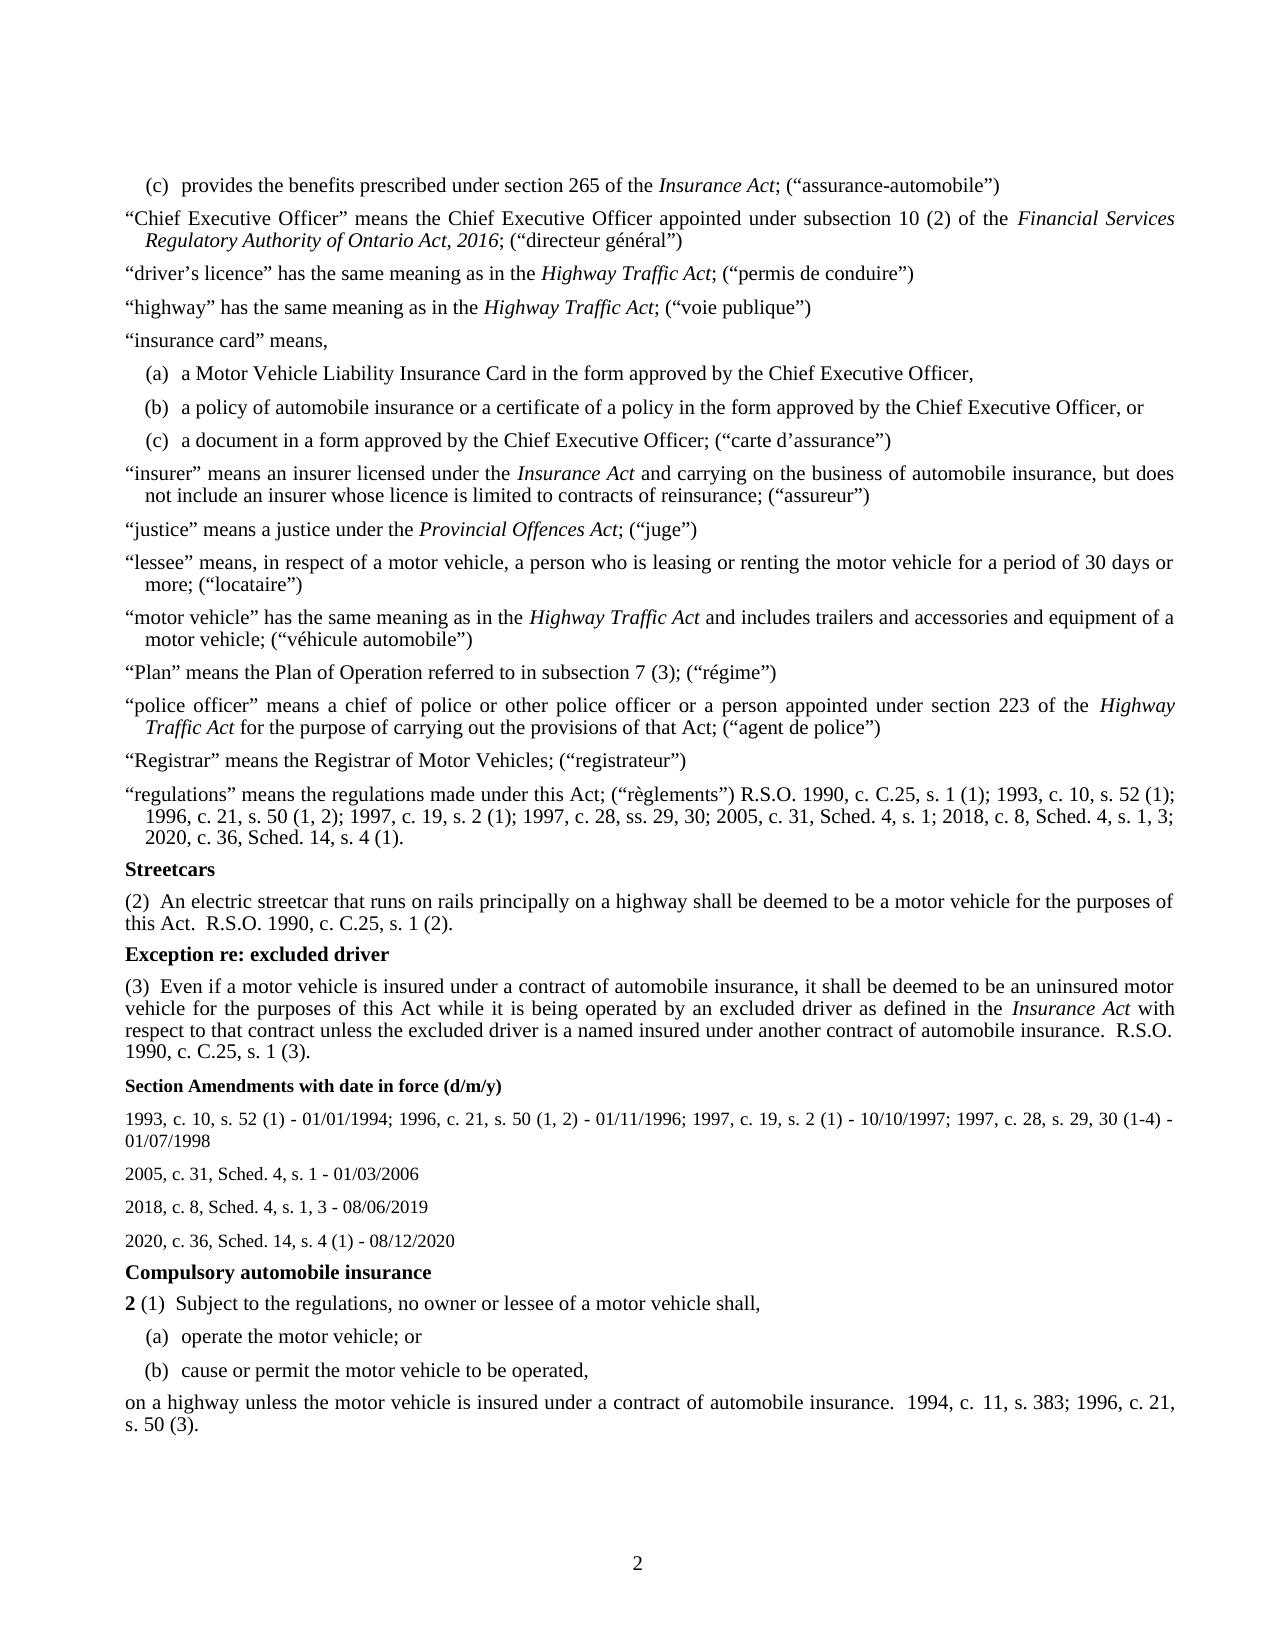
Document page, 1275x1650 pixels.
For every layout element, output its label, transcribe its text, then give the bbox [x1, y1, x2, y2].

text “police officer” means a chief of police or other police officer or a person appointed under section 223 of the Highway Traffic Act for the purpose of carrying out the provisions of that Act; (“agent de police”) [125, 695, 1175, 739]
text 2005, c. 31, Sched. 4, s. 1 - 01/03/2006 [125, 1163, 1175, 1185]
text 2020, c. 36, Sched. 14, s. 4 (1) - 08/12/2020 [125, 1230, 1175, 1252]
text (3) Even if a motor vehicle is insured under a contract of automobile insurance, it shall be deemed to be an uninsured motor vehicle for the purposes of this Act while it is being operated by an excluded driver as defined in the Insurance Act with respect to that contract unless the excluded driver is a named insured under another contract of automobile insurance. R.S.O. 1990, c. C.25, s. 1 (3). [125, 976, 1175, 1063]
text “lessee” means, in respect of a motor vehicle, a person who is leasing or renting the motor vehicle for a period of 30 days or more; (“locataire”) [125, 552, 1175, 595]
text (a) operate the motor vehicle; or [125, 1327, 1175, 1348]
text “insurance card” means, [125, 330, 1175, 352]
text “Plan” means the Plan of Operation referred to in subsection 7 (3); (“régime”) [125, 662, 1175, 684]
text 1993, c. 10, s. 52 (1) - 01/01/1994; 1996, c. 21, s. 50 (1, 2) - 01/11/1996; 1997, c. 19, s. 2 (1) - 10/10/1997; 1997, c. 28, s. 29, 30 (1-4) - 01/07/1998 [125, 1108, 1175, 1152]
text “justice” means a justice under the Provincial Offences Act; (“juge”) [125, 518, 1175, 540]
text Exception re: excluded driver [125, 947, 1175, 966]
text “Chief Executive Officer” means the Chief Executive Officer appointed under subsection 10 (2) of the Financial Services Regulatory Authority of Ontario Act, 2016; (“directeur général”) [125, 208, 1175, 252]
text “driver’s licence” has the same meaning as in the Highway Traffic Act; (“permis de conduire”) [125, 263, 1175, 285]
text on a highway unless the motor vehicle is insured under a contract of automobile insurance. 1994, c. 11, s. 383; 1996, c. 21, s. 50 (3). [125, 1392, 1175, 1436]
text Section Amendments with date in force (d/m/y) [125, 1075, 1175, 1096]
text (c) a document in a form approved by the Chief Executive Officer; (“carte d’assurance”) [125, 430, 1175, 452]
text “regulations” means the regulations made under this Act; (“règlements”) R.S.O. 1990, c. C.25, s. 1 (1); 1993, c. 10, s. 52 (1); 1996, c. 21, s. 50 (1, 2); 1997, c. 19, s. 2 (1); 1997, c. 28, ss. 29, 30; 2005, c. 31, Sched. 4, s. 1; 2018, c. 8, Sched. 4, s. 1, 3; 2020, c. 36, Sched. 14, s. 4 (1). [125, 784, 1175, 849]
text “highway” has the same meaning as in the Highway Traffic Act; (“voie publique”) [125, 297, 1175, 318]
text (a) a Motor Vehicle Liability Insurance Card in the form approved by the Chief Executive Officer, [125, 363, 1175, 385]
text “insurer” means an insurer licensed under the Insurance Act and carrying on the business of automobile insurance, but does not include an insurer whose licence is limited to contracts of reinsurance; (“assureur”) [125, 463, 1175, 507]
text “Registrar” means the Registrar of Motor Vehicles; (“registrateur”) [125, 751, 1175, 772]
text “motor vehicle” has the same meaning as in the Highway Traffic Act and includes trailers and accessories and equipment of a motor vehicle; (“véhicule automobile”) [125, 607, 1175, 651]
text (2) An electric streetcar that runs on rails principally on a highway shall be deemed to be a motor vehicle for the purposes of this Act. R.S.O. 1990, c. C.25, s. 1 (2). [125, 891, 1175, 934]
text (b) a policy of automobile insurance or a certificate of a policy in the form approved by the Chief Executive Officer, or [125, 397, 1175, 418]
text (b) cause or permit the motor vehicle to be operated, [125, 1360, 1175, 1382]
text Streetcars [125, 862, 1175, 880]
text 2018, c. 8, Sched. 4, s. 1, 3 - 08/06/2019 [125, 1196, 1175, 1218]
text 2 (1) Subject to the regulations, no owner or lessee of a motor vehicle shall, [125, 1293, 1175, 1315]
text (c) provides the benefits prescribed under section 265 of the Insurance Act; (“assurance-automobile”) [125, 175, 1175, 197]
text Compulsory automobile insurance [125, 1264, 1175, 1283]
